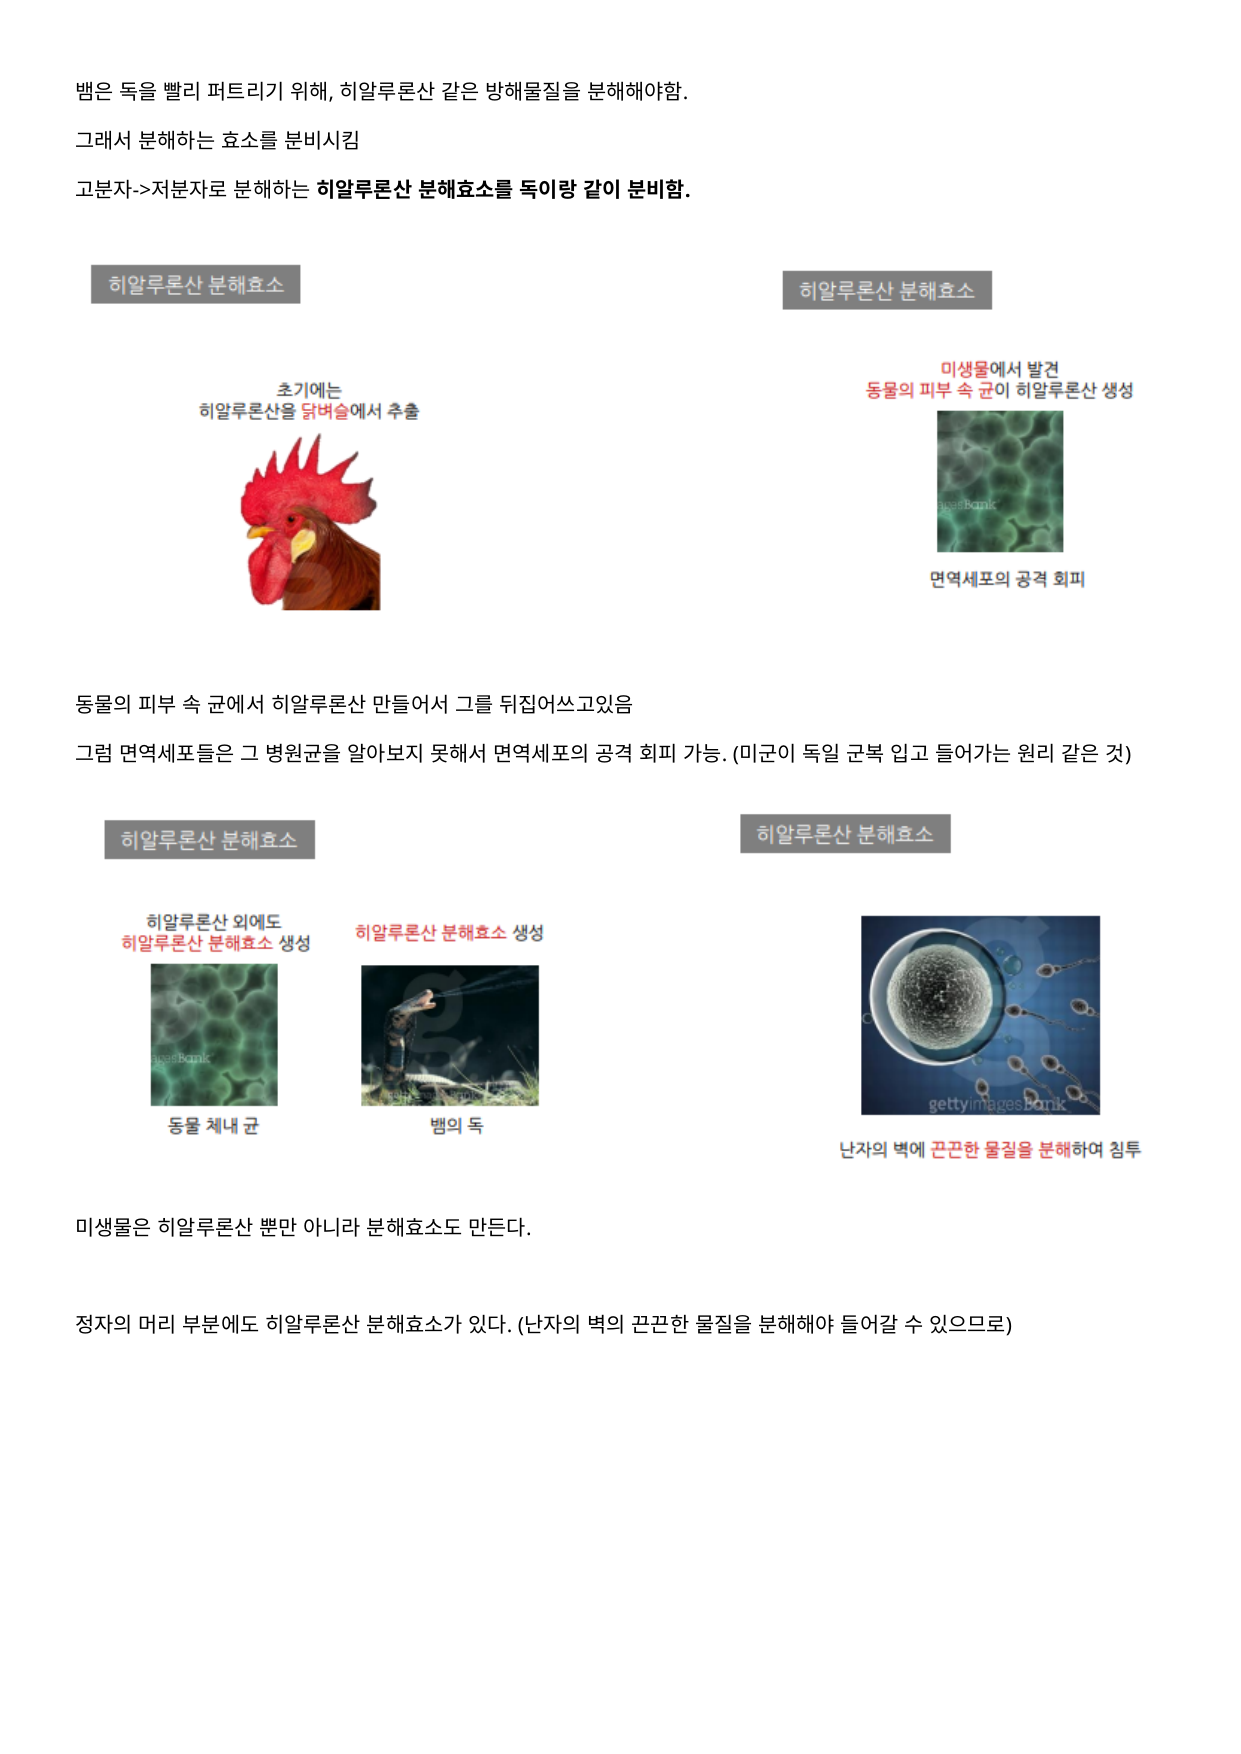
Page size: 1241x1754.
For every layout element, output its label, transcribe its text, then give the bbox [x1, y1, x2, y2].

text 그래서 분해하는 효소를 분비시킴 [75, 124, 1165, 154]
text 정자의 머리 부분에도 히알루론산 분해효소가 있다. (난자의 벽의 끈끈한 물질을 분해해야 들어갈 수 있으므로) [75, 1308, 1165, 1338]
picture [75, 223, 1166, 670]
text 미생물은 히알루론산 뿐만 아니라 분해효소도 만든다. [75, 1211, 1165, 1242]
text 그럼 면역세포들은 그 병원균을 알아보지 못해서 면역세포의 공격 회피 가능. (미군이 독일 군복 입고 들어가는 원리 같은 것) [75, 738, 1165, 768]
text 고분자->저분자로 분해하는 히알루론산 분해효소를 독이랑 같이 분비함. [75, 174, 1165, 204]
text 뱀은 독을 빨리 퍼트리기 위해, 히알루론산 같은 방해물질을 분해해야함. [75, 75, 1165, 105]
picture [75, 787, 1166, 1193]
text 동물의 피부 속 균에서 히알루론산 만들어서 그를 뒤집어쓰고있음 [75, 688, 1165, 718]
